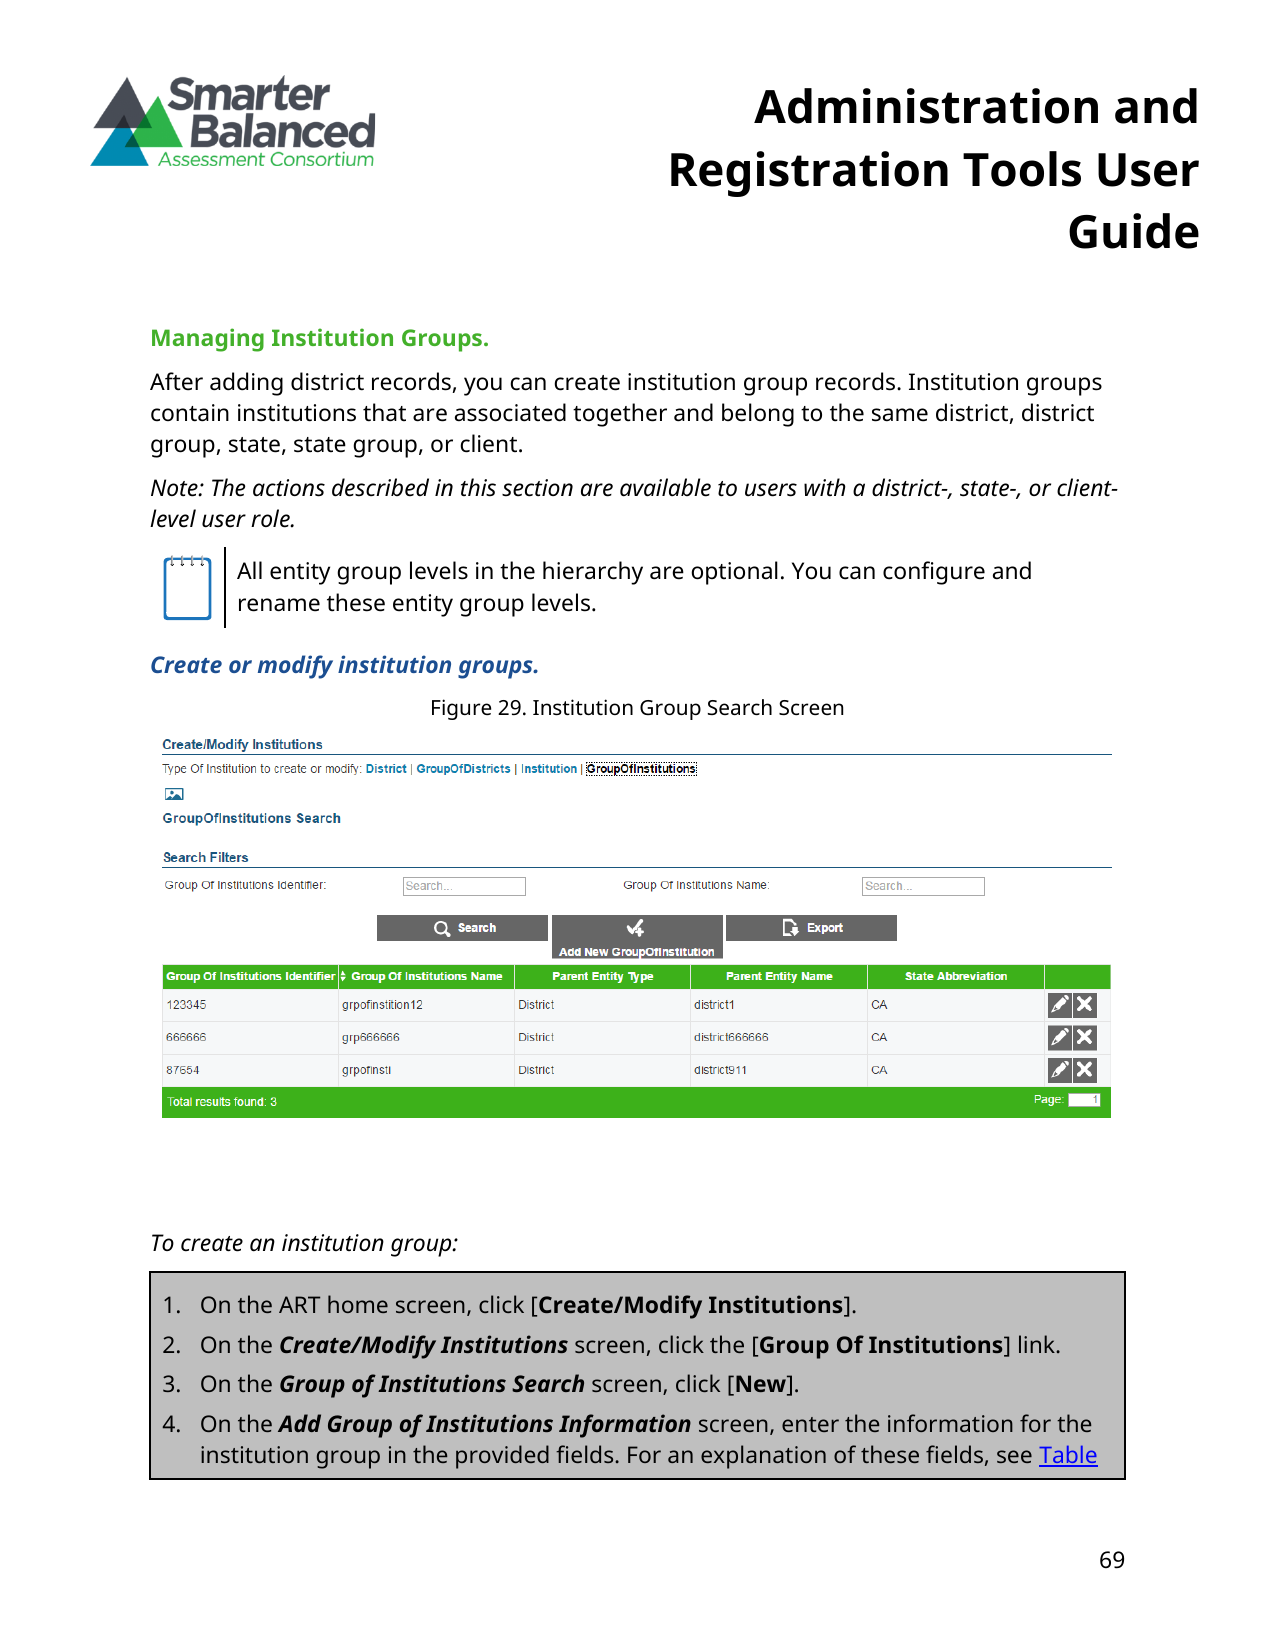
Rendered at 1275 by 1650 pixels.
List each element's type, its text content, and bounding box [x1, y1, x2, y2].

text To create an institution group: [150, 1227, 1125, 1258]
table_header All entity group levels in the hierarchy are optional. You can configure and rename these entity group levels. [226, 547, 1125, 628]
subtitle Managing Institution Groups. [150, 322, 1125, 353]
picture [90, 75, 375, 166]
picture [150, 733, 1125, 1133]
text Note: The actions described in this section are available to users with a district-, state-, or client-level user role. [150, 472, 1125, 534]
text After adding district records, you can create institution group records. Institution groups contain institutions that are associated together and belong to the same district, district group, state, state group, or client. [150, 366, 1125, 459]
table_header [150, 547, 224, 628]
text Figure 29. Institution Group Search Screen [150, 693, 1125, 721]
subtitle Create or modify institution groups. [150, 649, 1125, 680]
